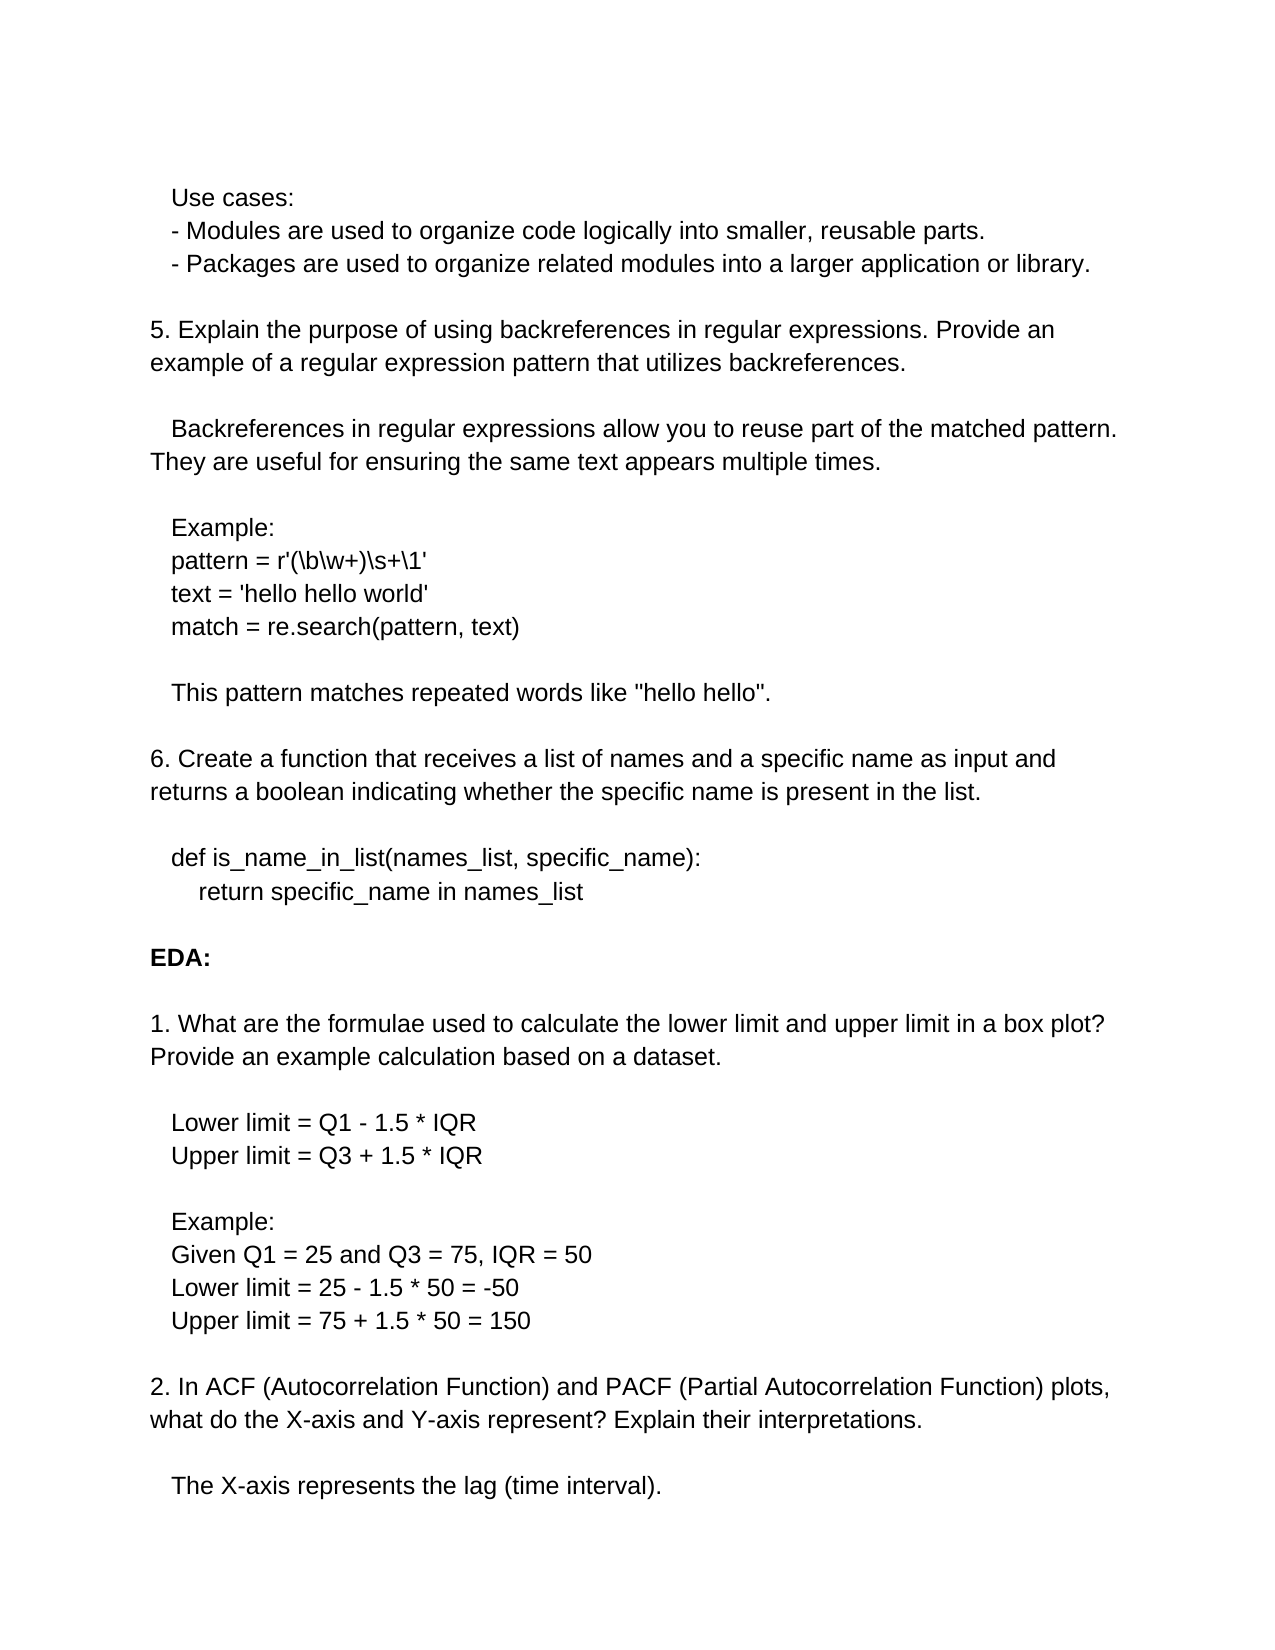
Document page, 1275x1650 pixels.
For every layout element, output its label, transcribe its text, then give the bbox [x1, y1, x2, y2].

text 5. Explain the purpose of using backreferences in regular expressions. Provide an example of a regular expression pattern that utilizes backreferences. [150, 315, 1125, 377]
text This pattern matches repeated words like "hello hello". [150, 678, 1125, 707]
text Given Q1 = 25 and Q3 = 75, IQR = 50 [150, 1240, 1125, 1268]
text Lower limit = Q1 - 1.5 * IQR [150, 1108, 1125, 1136]
text The X-axis represents the lag (time interval). [150, 1471, 1125, 1499]
text Upper limit = Q3 + 1.5 * IQR [150, 1141, 1125, 1169]
text Example: [150, 1207, 1125, 1235]
text text = 'hello hello world' [150, 579, 1125, 608]
text Example: [150, 513, 1125, 542]
text match = re.search(pattern, text) [150, 612, 1125, 641]
text EDA: [150, 942, 1125, 971]
text - Modules are used to organize code logically into smaller, reusable parts. [150, 216, 1125, 245]
text Lower limit = 25 - 1.5 * 50 = -50 [150, 1273, 1125, 1301]
text Upper limit = 75 + 1.5 * 50 = 150 [150, 1306, 1125, 1334]
text 6. Create a function that receives a list of names and a specific name as input and returns a boolean indicating whether the specific name is present in the list. [150, 744, 1125, 806]
text pattern = r'(\b\w+)\s+\1' [150, 546, 1125, 575]
text Use cases: [150, 183, 1125, 212]
text Backreferences in regular expressions allow you to reuse part of the matched pattern. They are useful for ensuring the same text appears multiple times. [150, 414, 1125, 476]
text 1. What are the formulae used to calculate the lower limit and upper limit in a box plot? Provide an example calculation based on a dataset. [150, 1008, 1125, 1070]
text - Packages are used to organize related modules into a larger application or library. [150, 249, 1125, 278]
text 2. In ACF (Autocorrelation Function) and PACF (Partial Autocorrelation Function) plots, what do the X-axis and Y-axis represent? Explain their interpretations. [150, 1372, 1125, 1433]
text def is_name_in_list(names_list, specific_name): [150, 843, 1125, 872]
text return specific_name in names_list [150, 876, 1125, 905]
